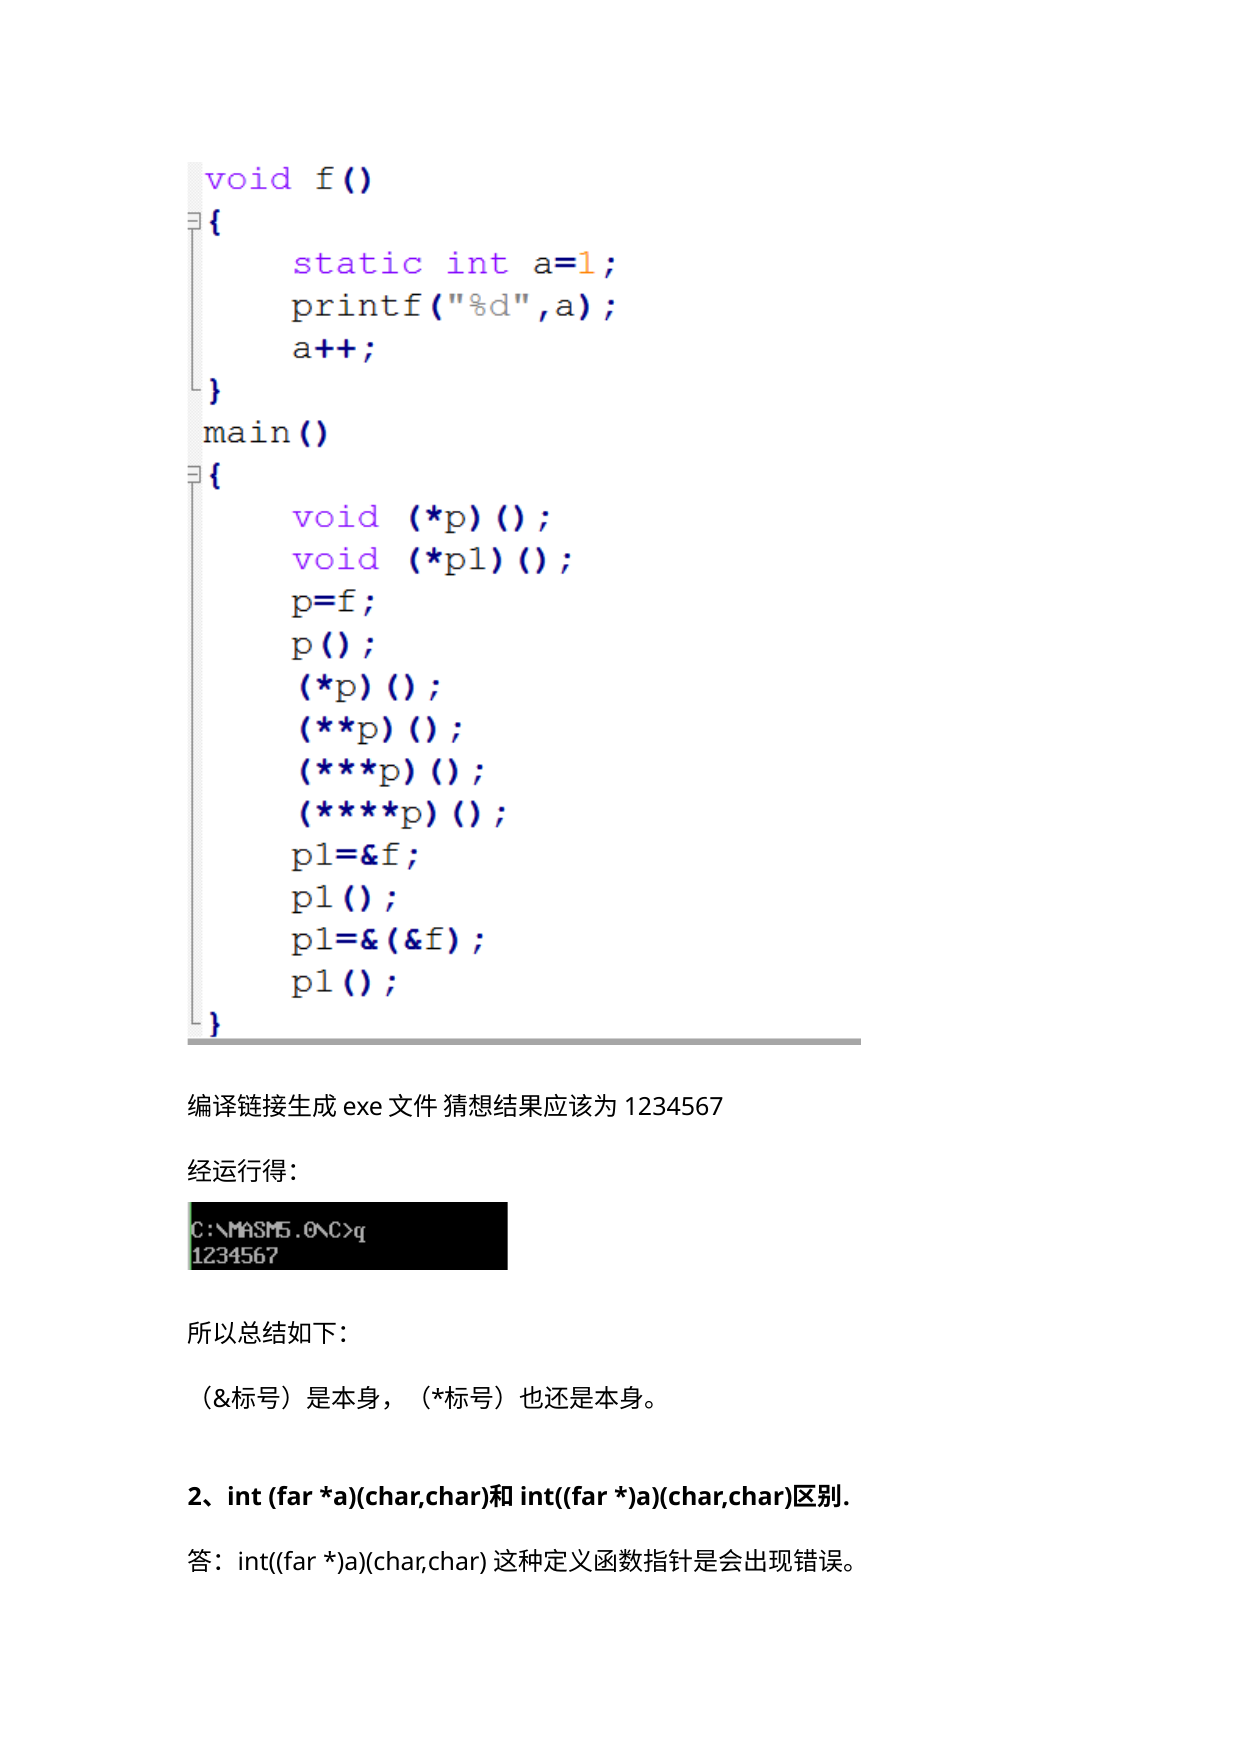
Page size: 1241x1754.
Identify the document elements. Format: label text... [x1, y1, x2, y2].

text 所以总结如下： [187, 1299, 1053, 1364]
picture [187, 162, 861, 1045]
picture [187, 1202, 508, 1270]
list int (far *a)(char,char)和int((far *)a)(char,char)区别. [187, 1462, 1053, 1527]
text 经运行得： [187, 1137, 1053, 1202]
text 编译链接生成exe文件 猜想结果应该为1234567 [187, 1072, 1053, 1137]
text （&标号）是本身，（*标号）也还是本身。 [187, 1364, 1053, 1429]
text 答：int((far *)a)(char,char) 这种定义函数指针是会出现错误。 [187, 1527, 1053, 1592]
